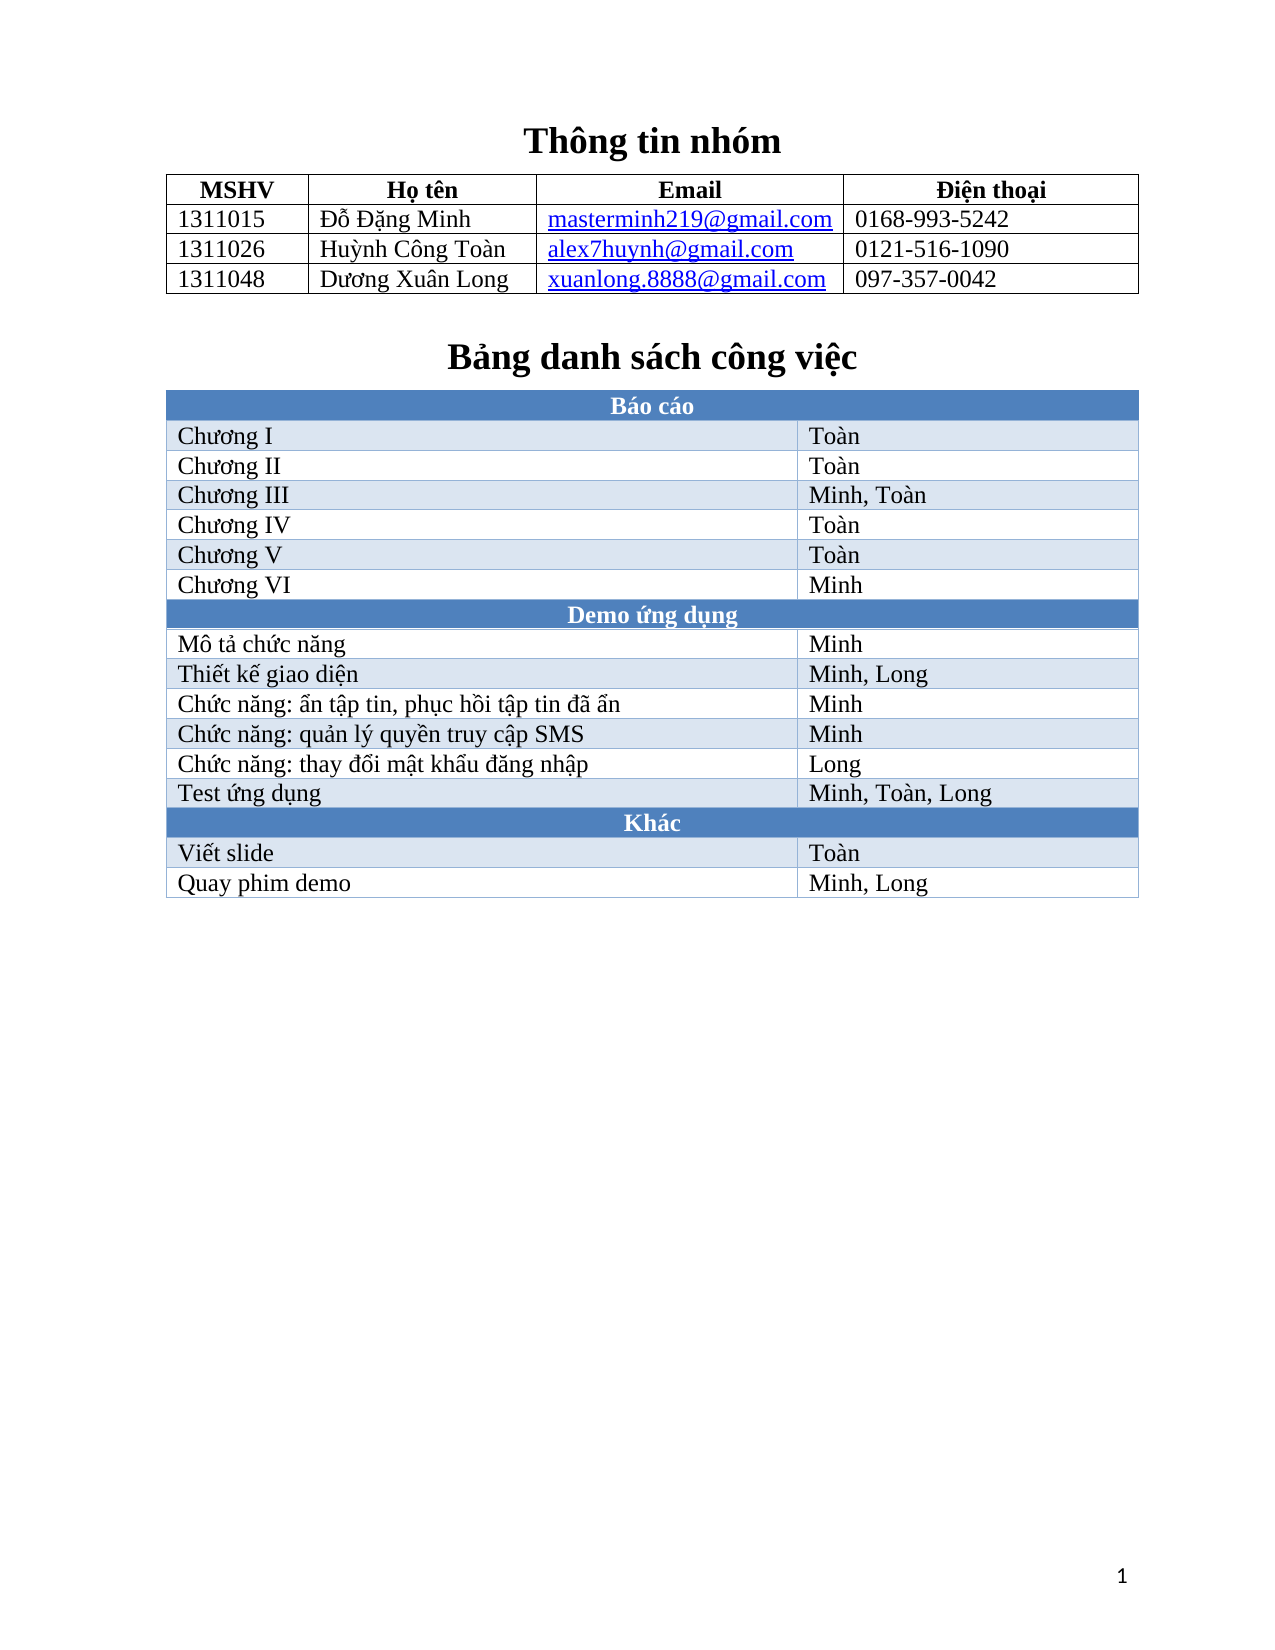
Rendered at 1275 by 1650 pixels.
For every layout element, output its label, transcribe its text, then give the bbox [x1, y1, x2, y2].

subtitle Bảng danh sách công việc [177, 334, 1127, 378]
table_cell Chương IV [167, 510, 797, 539]
table_cell Minh, Toàn [798, 481, 1138, 509]
table_cell Chương V [167, 540, 797, 569]
table_cell Khác [167, 808, 1138, 837]
table_cell Minh [798, 570, 1138, 599]
table_cell Long [798, 749, 1138, 777]
table_cell alex7huynh@gmail.com [537, 234, 843, 263]
table_cell Dương Xuân Long [309, 264, 536, 293]
table_cell Toàn [798, 510, 1138, 539]
table_cell Minh [798, 719, 1138, 748]
table_header Điện thoại [844, 175, 1138, 203]
subtitle Thông tin nhóm [177, 118, 1127, 161]
table_cell 1311026 [167, 234, 308, 263]
table_cell Demo ứng dụng [167, 600, 1138, 628]
table_cell Chương I [167, 421, 797, 450]
table_cell Chức năng: quản lý quyền truy cập SMS [167, 719, 797, 748]
table_cell Thiết kế giao diện [167, 659, 797, 688]
table_cell 097-357-0042 [844, 264, 1138, 293]
table_cell Mô tả chức năng [167, 630, 797, 658]
table_cell Toàn [798, 540, 1138, 569]
table_cell Chương VI [167, 570, 797, 599]
table_cell Huỳnh Công Toàn [309, 234, 536, 263]
table_cell xuanlong.8888@gmail.com [537, 264, 843, 293]
table_cell Chương III [167, 481, 797, 509]
table_header Báo cáo [167, 391, 1138, 420]
table_cell Minh [798, 630, 1138, 658]
table_cell Chức năng: thay đổi mật khẩu đăng nhập [167, 749, 797, 777]
table_cell Minh [798, 689, 1138, 718]
table_cell Minh, Long [798, 868, 1138, 897]
table_cell 0121-516-1090 [844, 234, 1138, 263]
table_cell Chức năng: ẩn tập tin, phục hồi tập tin đã ẩn [167, 689, 797, 718]
table_header MSHV [167, 175, 308, 203]
table_header Họ tên [309, 175, 536, 203]
table_cell Viết slide [167, 838, 797, 867]
table_cell Chương II [167, 451, 797, 479]
table_cell 1311015 [167, 205, 308, 233]
table_cell Toàn [798, 838, 1138, 867]
table_cell Quay phim demo [167, 868, 797, 897]
table_cell Minh, Long [798, 659, 1138, 688]
table_cell Đỗ Đặng Minh [309, 205, 536, 233]
table_cell masterminh219@gmail.com [537, 205, 843, 233]
table_cell 1311048 [167, 264, 308, 293]
table_cell 0168-993-5242 [844, 205, 1138, 233]
table_cell Toàn [798, 451, 1138, 479]
table_header Email [537, 175, 843, 203]
table_cell Minh, Toàn, Long [798, 779, 1138, 807]
table_cell Test ứng dụng [167, 779, 797, 807]
table_cell Toàn [798, 421, 1138, 450]
